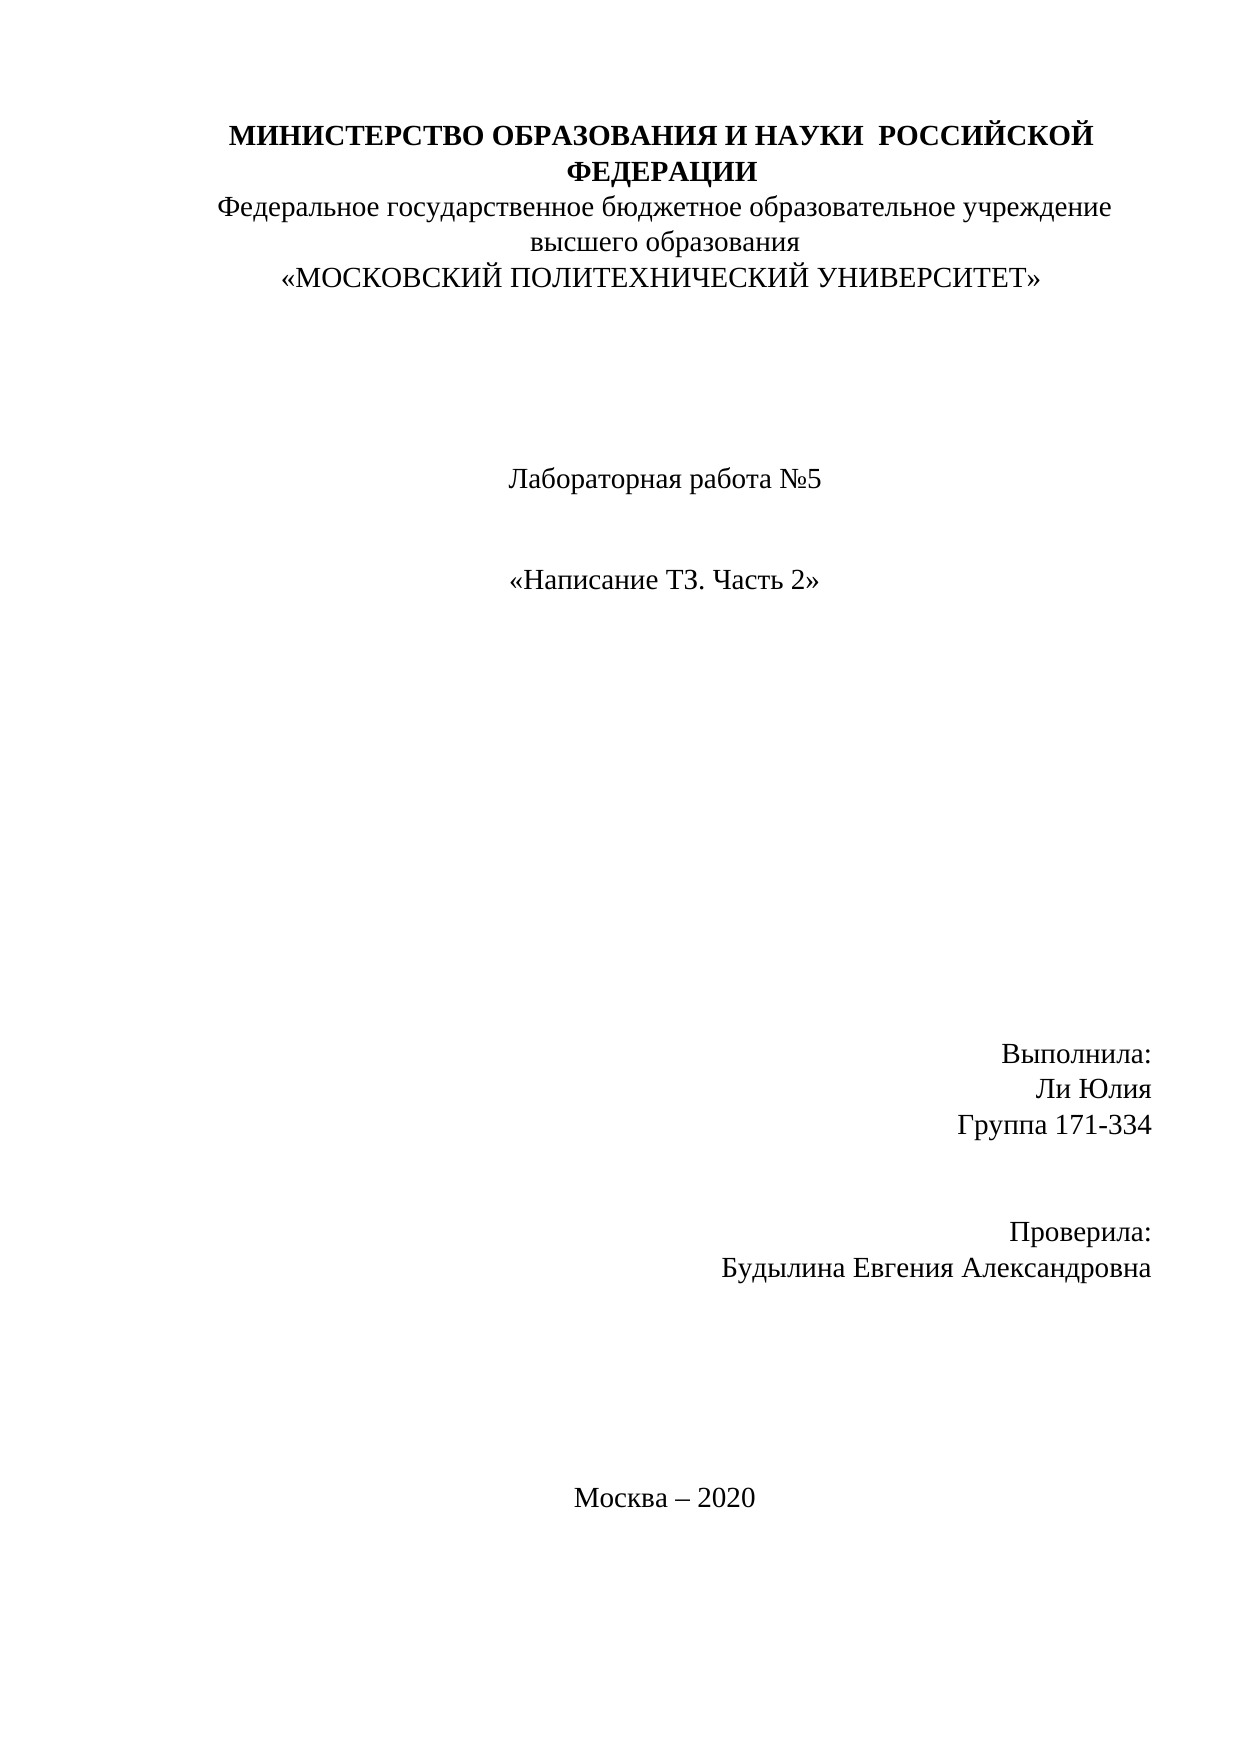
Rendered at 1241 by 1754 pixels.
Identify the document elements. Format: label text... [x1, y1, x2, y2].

text Проверила: [176, 1214, 1152, 1248]
text Ли Юлия [178, 1072, 1152, 1105]
text «Написание ТЗ. Часть 2» [177, 562, 1152, 596]
text Группа 171-334 [178, 1107, 1152, 1141]
text Будылина Евгения Александровна [177, 1250, 1152, 1283]
text Федеральное государственное бюджетное образовательное учреждение высшего образования [177, 189, 1152, 257]
text Выполнила: [178, 1036, 1152, 1069]
subtitle МИНИСТЕРСТВО ОБРАЗОВАНИЯ И НАУКИ РОССИЙСКОЙ ФЕДЕРАЦИИ [177, 118, 1146, 187]
text «МОСКОВСКИЙ ПОЛИТЕХНИЧЕСКИЙ УНИВЕРСИТЕТ» [177, 260, 1145, 293]
text Москва – 2020 [177, 1480, 1152, 1513]
text Лабораторная работа №5 [178, 462, 1152, 495]
